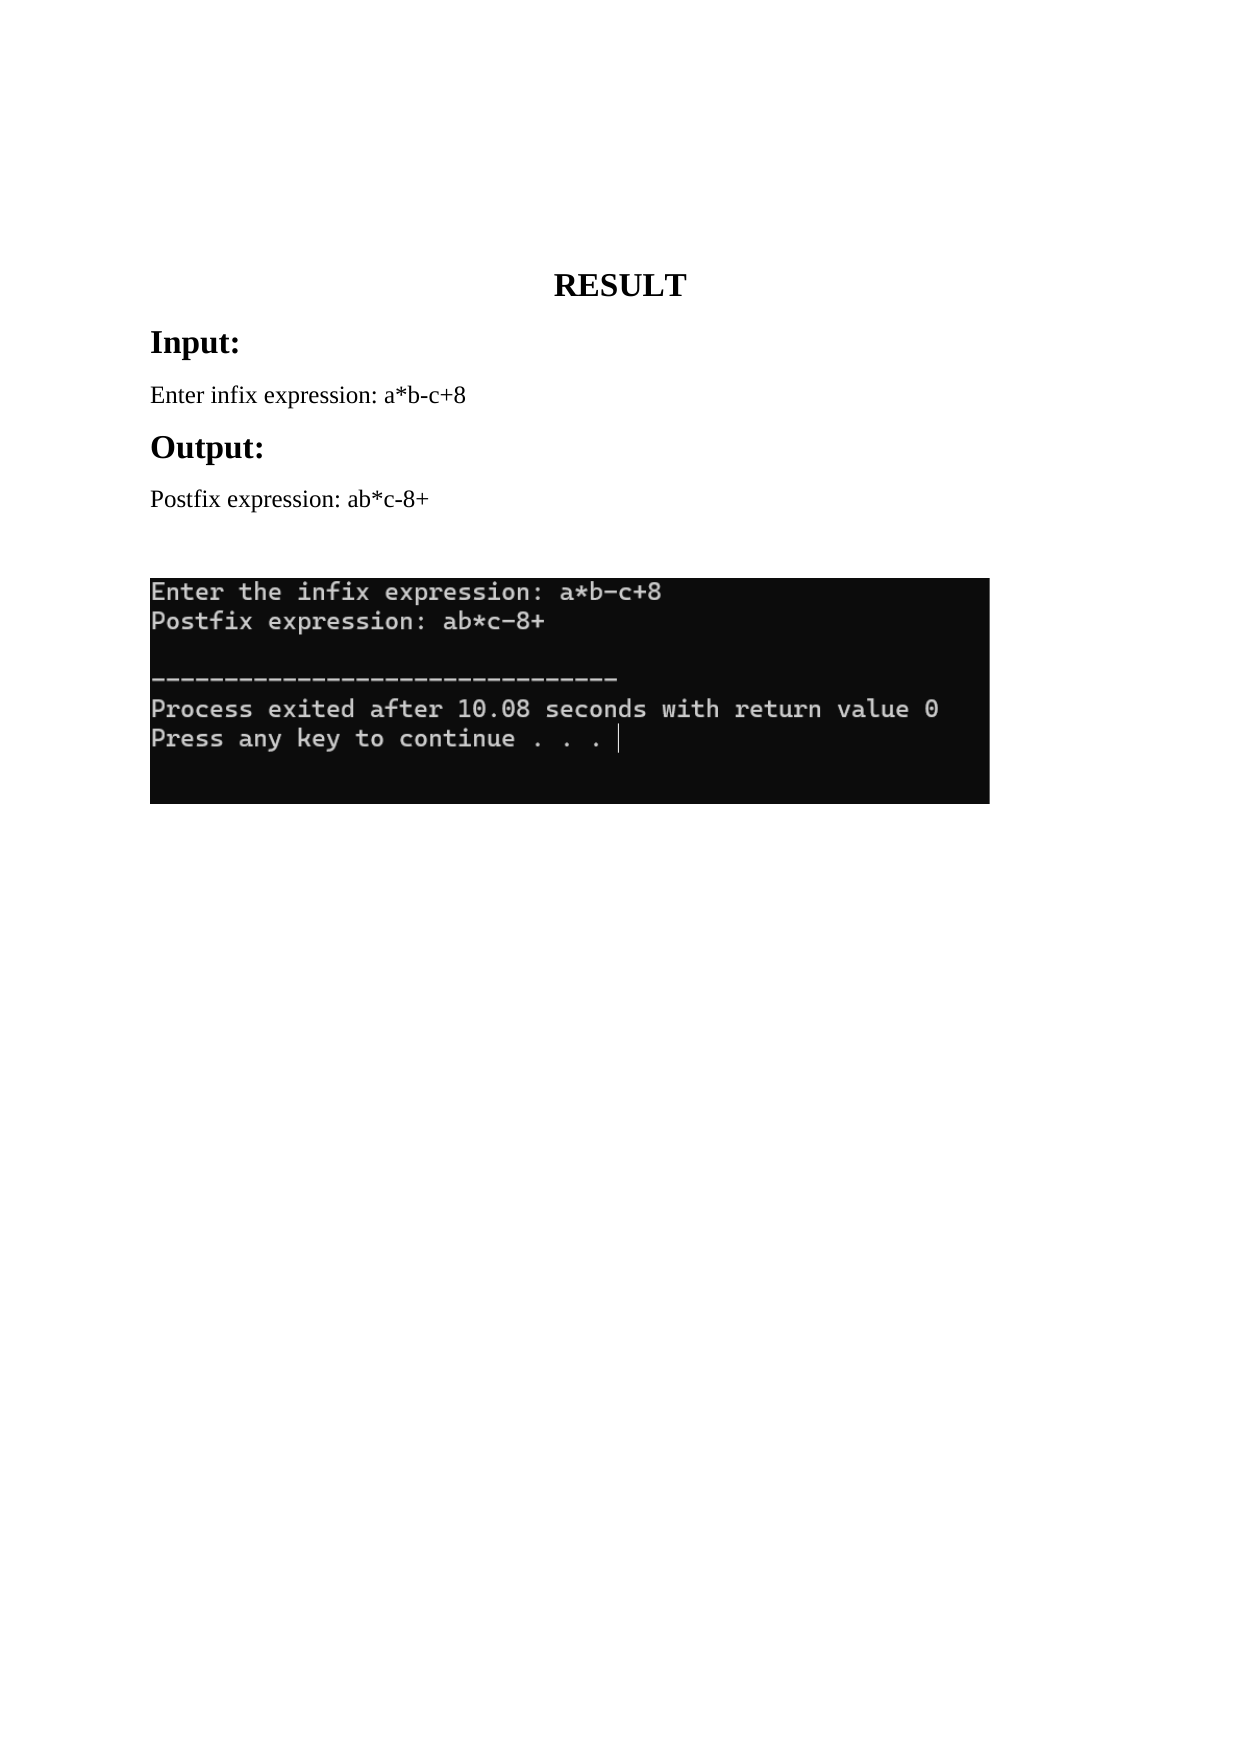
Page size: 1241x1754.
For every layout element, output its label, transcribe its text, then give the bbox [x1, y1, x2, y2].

text RESULT [150, 265, 1090, 303]
text Output: [150, 427, 1090, 465]
picture [150, 578, 990, 804]
text Input: [150, 322, 1090, 361]
text Enter infix expression: a*b-c+8 [150, 380, 1090, 408]
text Postfix expression: ab*c-8+ [150, 484, 1090, 513]
